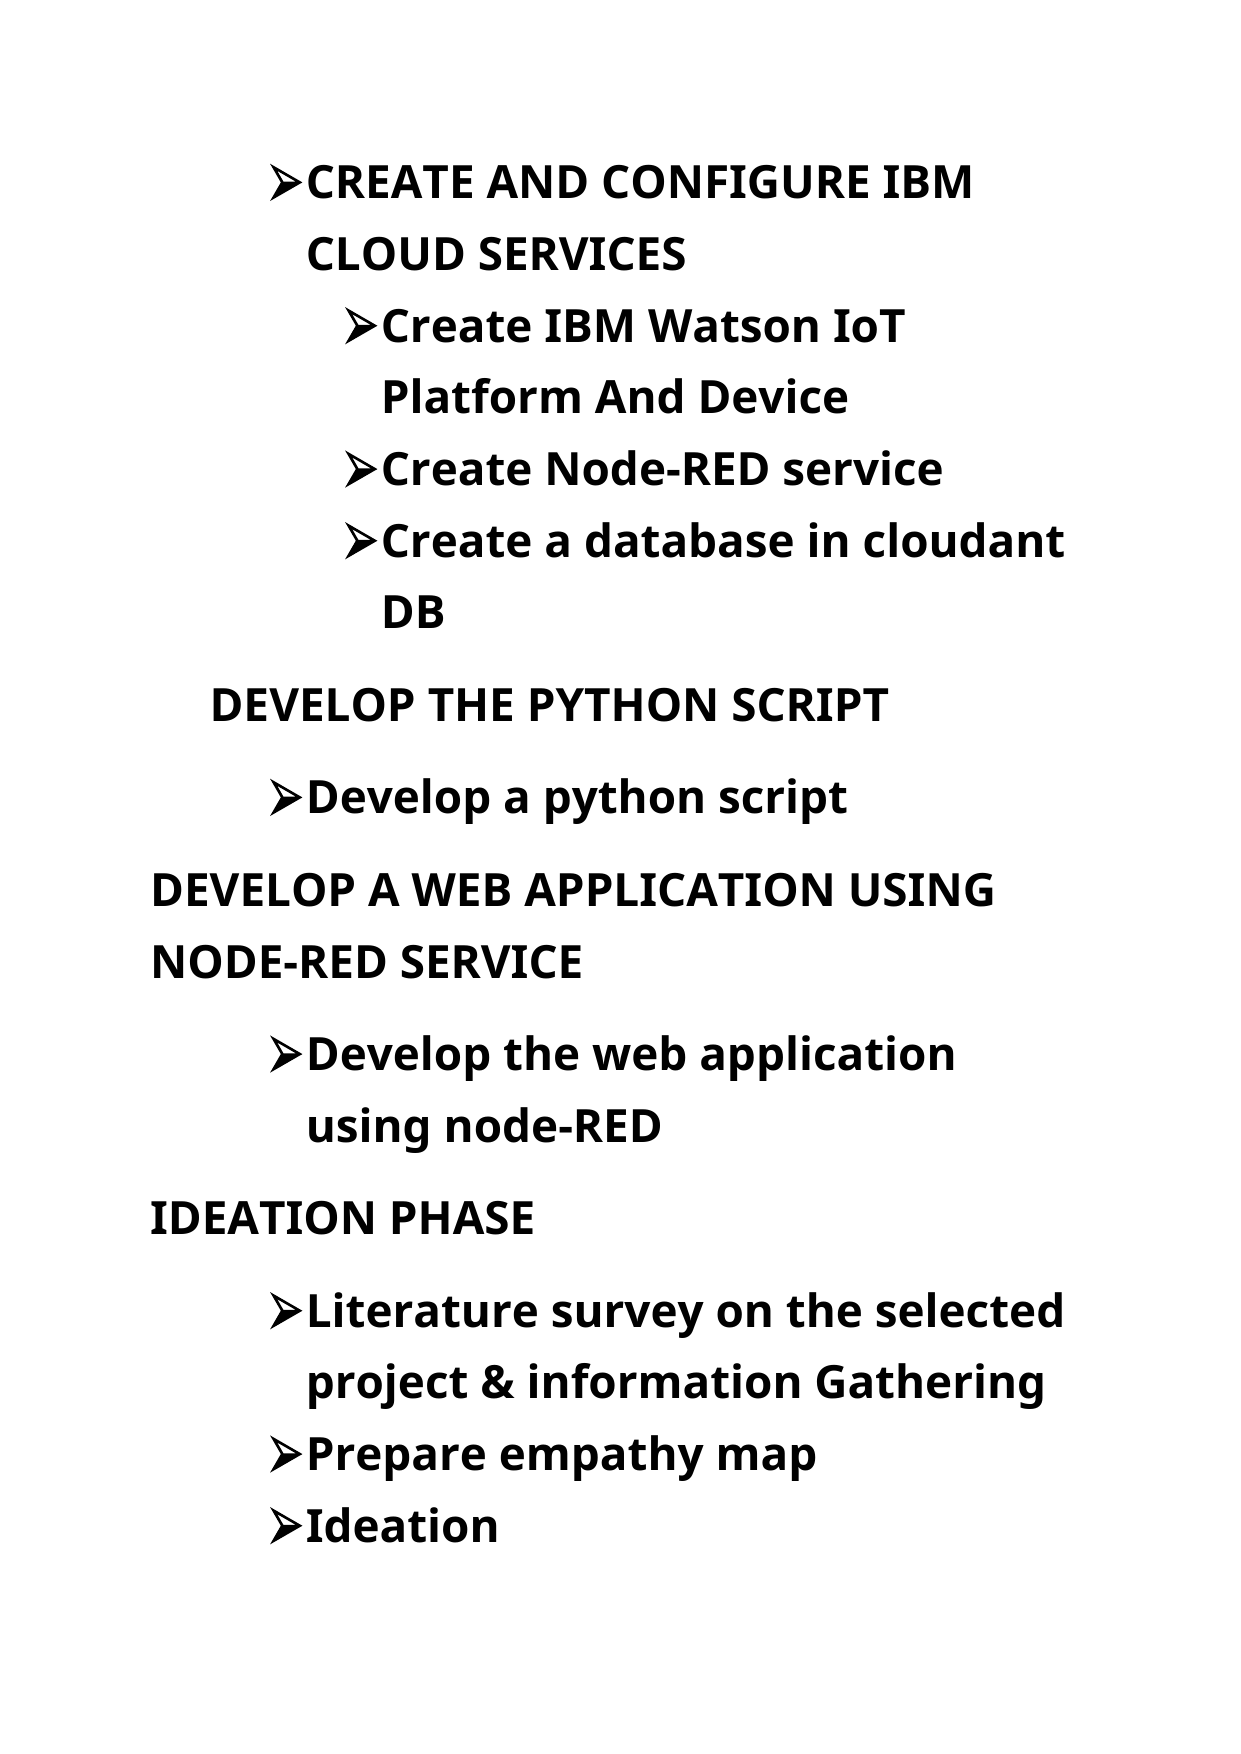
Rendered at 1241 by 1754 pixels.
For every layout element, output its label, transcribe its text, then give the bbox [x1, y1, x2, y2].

list Create Node-RED service [343, 437, 1090, 499]
list Create a database in cloudant DB [343, 508, 1090, 642]
text DEVELOP THE PYTHON SCRIPT [150, 672, 1090, 735]
list Create IBM Watson IoT Platform And Device [343, 293, 1090, 427]
list Literature survey on the selected project & information Gathering [268, 1278, 1090, 1412]
list Develop a python script [268, 765, 1090, 827]
text DEVELOP A WEB APPLICATION USING NODE-RED SERVICE [150, 857, 1090, 992]
list Prepare empathy map [268, 1422, 1090, 1484]
text IDEATION PHASE [150, 1186, 1090, 1248]
list Develop the web application using node-RED [268, 1022, 1090, 1156]
list Ideation [268, 1493, 1090, 1556]
list CREATE AND CONFIGURE IBM CLOUD SERVICES [268, 150, 1090, 284]
